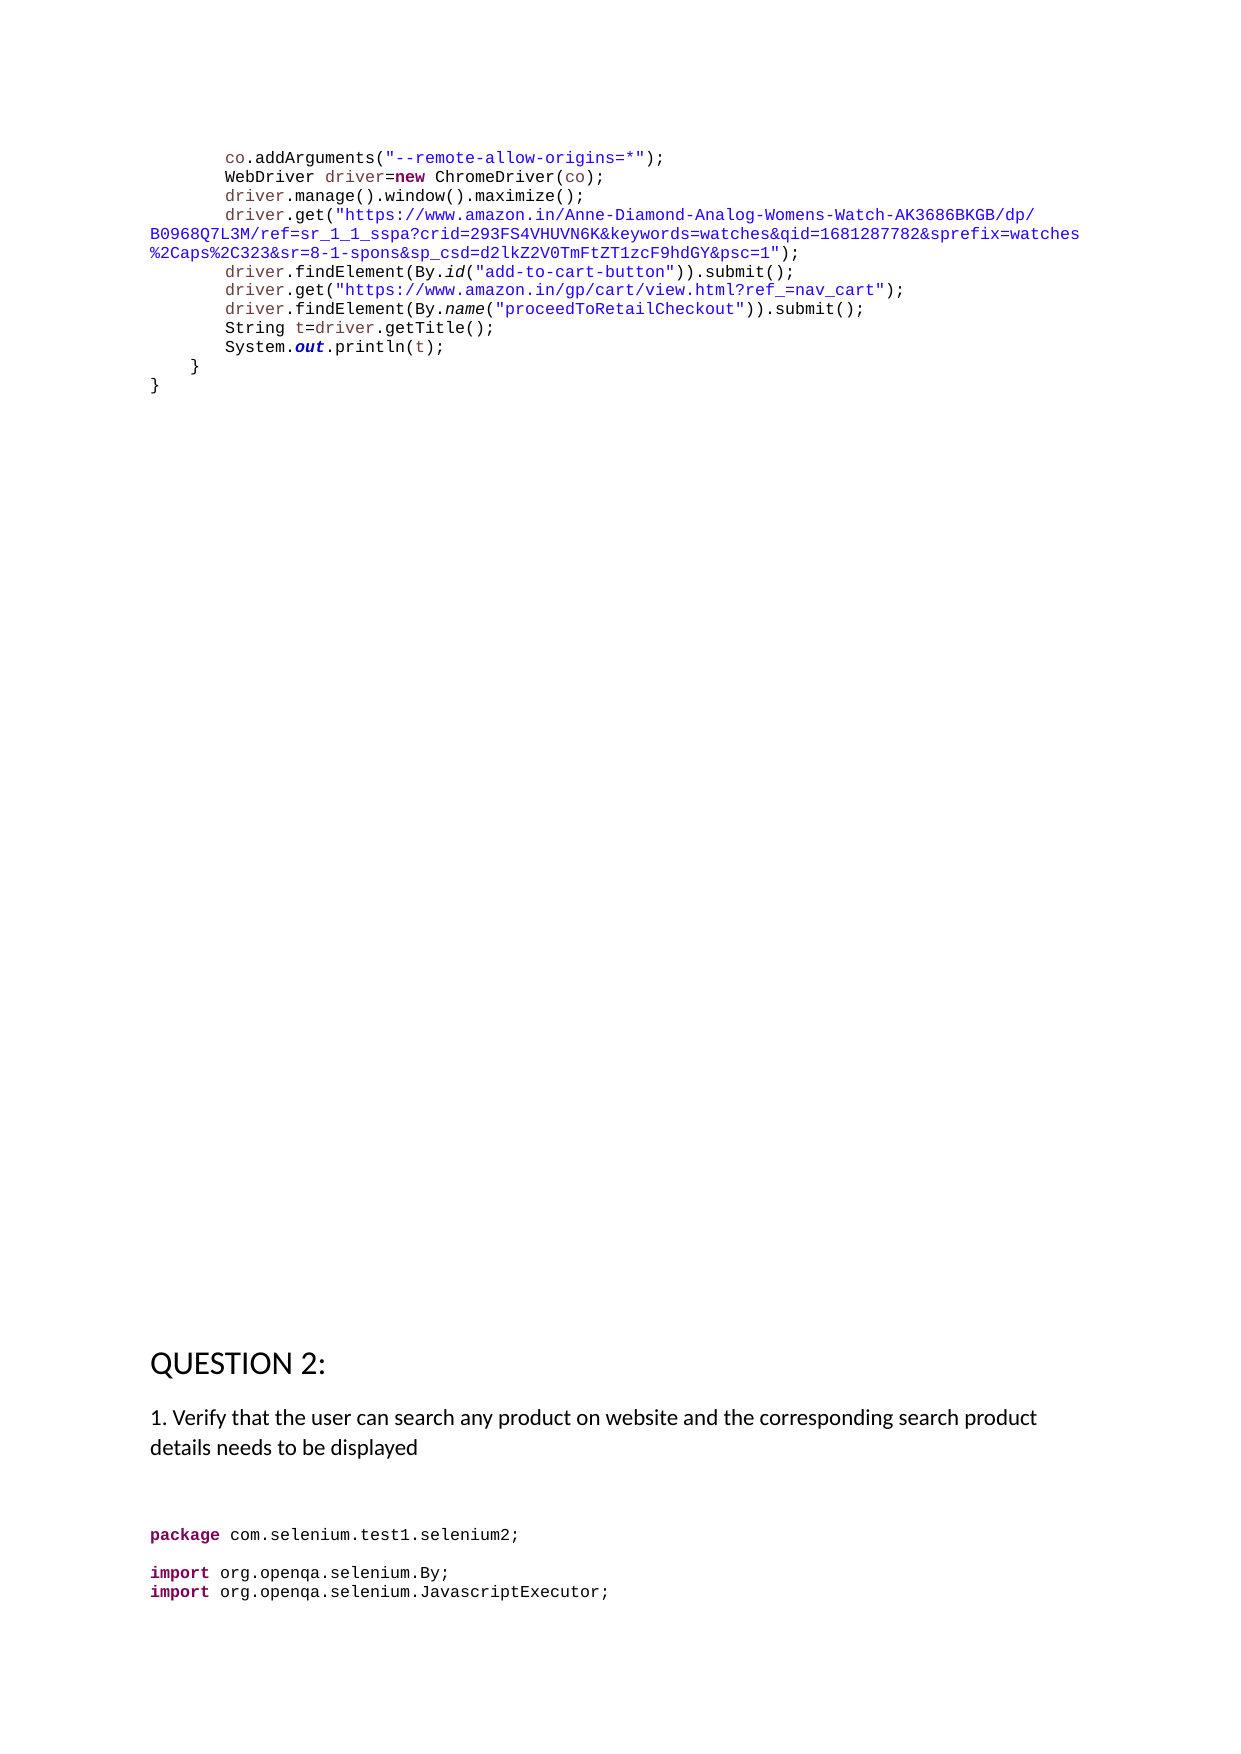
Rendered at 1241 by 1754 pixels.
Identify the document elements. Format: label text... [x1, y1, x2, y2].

text package com.selenium.test1.selenium2; [150, 1527, 1090, 1546]
text co.addArguments("--remote-allow-origins=*"); [150, 150, 1090, 169]
text driver.manage().window().maximize(); [150, 188, 1090, 207]
text driver.findElement(By.id("add-to-cart-button")).submit(); [150, 263, 1090, 282]
text } [150, 357, 1090, 376]
text import org.openqa.selenium.JavascriptExecutor; [150, 1583, 1090, 1602]
text driver.findElement(By.name("proceedToRetailCheckout")).submit(); [150, 301, 1090, 320]
text driver.get("https://www.amazon.in/Anne-Diamond-Analog-Womens-Watch-AK3686BKGB/dp/B0968Q7L3M/ref=sr_1_1_sspa?crid=293FS4VHUVN6K&keywords=watches&qid=1681287782&sprefix=watches%2Caps%2C323&sr=8-1-spons&sp_csd=d2lkZ2V0TmFtZT1zcF9hdGY&psc=1"); [150, 207, 1090, 263]
text 1. Verify that the user can search any product on website and the corresponding search product details needs to be displayed [150, 1403, 1090, 1461]
text WebDriver driver=new ChromeDriver(co); [150, 169, 1090, 188]
text QUESTION 2: [150, 1342, 1090, 1383]
text String t=driver.getTitle(); [150, 320, 1090, 338]
text } [150, 376, 1090, 395]
text import org.openqa.selenium.By; [150, 1564, 1090, 1583]
text driver.get("https://www.amazon.in/gp/cart/view.html?ref_=nav_cart"); [150, 282, 1090, 301]
text System.out.println(t); [150, 338, 1090, 357]
